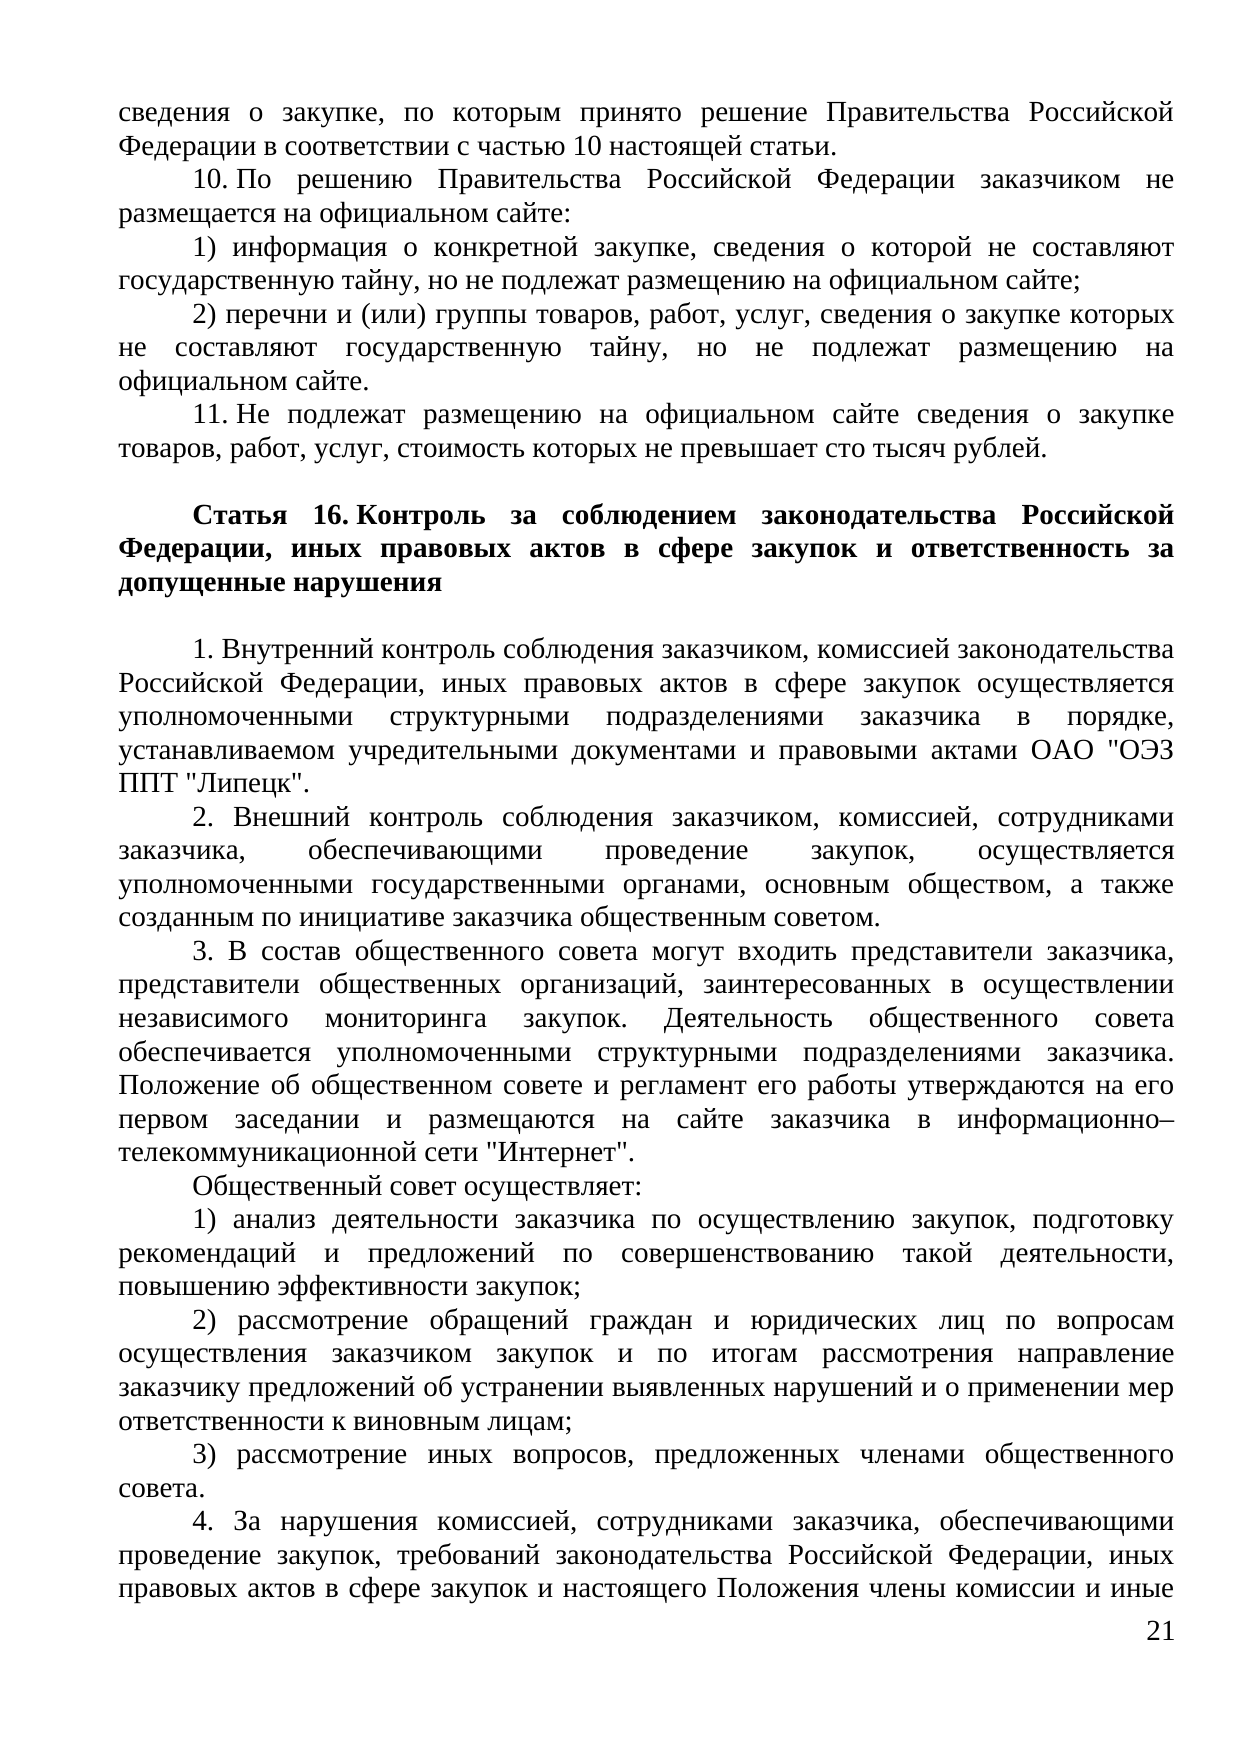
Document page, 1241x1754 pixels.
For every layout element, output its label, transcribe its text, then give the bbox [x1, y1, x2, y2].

subtitle Статья 16. Контроль за соблюдением законодательства Российской Федерации, иных правовых актов в сфере закупок и ответственность за допущенные нарушения [118, 497, 1175, 598]
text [118, 1503, 1175, 1604]
text 11. Не подлежат размещению на официальном сайте сведения о закупке товаров, работ, услуг, стоимость которых не превышает сто тысяч рублей. [118, 396, 1175, 463]
text 3. В состав общественного совета могут входить представители заказчика, представители общественных организаций, заинтересованных в осуществлении независимого мониторинга закупок. Деятельность общественного совета обеспечивается уполномоченными структурными подразделениями заказчика. Положение об общественном совете и регламент его работы утверждаются на его первом заседании и размещаются на сайте заказчика в информационно–телекоммуникационной сети "Интернет". [118, 933, 1175, 1168]
text 2. Внешний контроль соблюдения заказчиком, комиссией, сотрудниками заказчика, обеспечивающими проведение закупок, осуществляется уполномоченными государственными органами, основным обществом, а также созданным по инициативе заказчика общественным советом. [118, 799, 1175, 933]
text Общественный совет осуществляет: [118, 1168, 1175, 1201]
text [118, 94, 1175, 162]
text 1. Внутренний контроль соблюдения заказчиком, комиссией законодательства Российской Федерации, иных правовых актов в сфере закупок осуществляется уполномоченными структурными подразделениями заказчика в порядке, устанавливаемом учредительными документами и правовыми актами ОАО "ОЭЗ ППТ "Липецк". [118, 631, 1175, 799]
text 2) рассмотрение обращений граждан и юридических лиц по вопросам осуществления заказчиком закупок и по итогам рассмотрения направление заказчику предложений об устранении выявленных нарушений и о применении мер ответственности к виновным лицам; [118, 1302, 1175, 1436]
text 2) перечни и (или) группы товаров, работ, услуг, сведения о закупке которых не составляют государственную тайну, но не подлежат размещению на официальном сайте. [118, 296, 1175, 396]
text 1) информация о конкретной закупке, сведения о которой не составляют государственную тайну, но не подлежат размещению на официальном сайте; [118, 229, 1175, 296]
text 1) анализ деятельности заказчика по осуществлению закупок, подготовку рекомендаций и предложений по совершенствованию такой деятельности, повышению эффективности закупок; [118, 1201, 1175, 1302]
text 10. По решению Правительства Российской Федерации заказчиком не размещается на официальном сайте: [118, 162, 1175, 229]
text 3) рассмотрение иных вопросов, предложенных членами общественного совета. [118, 1436, 1175, 1503]
